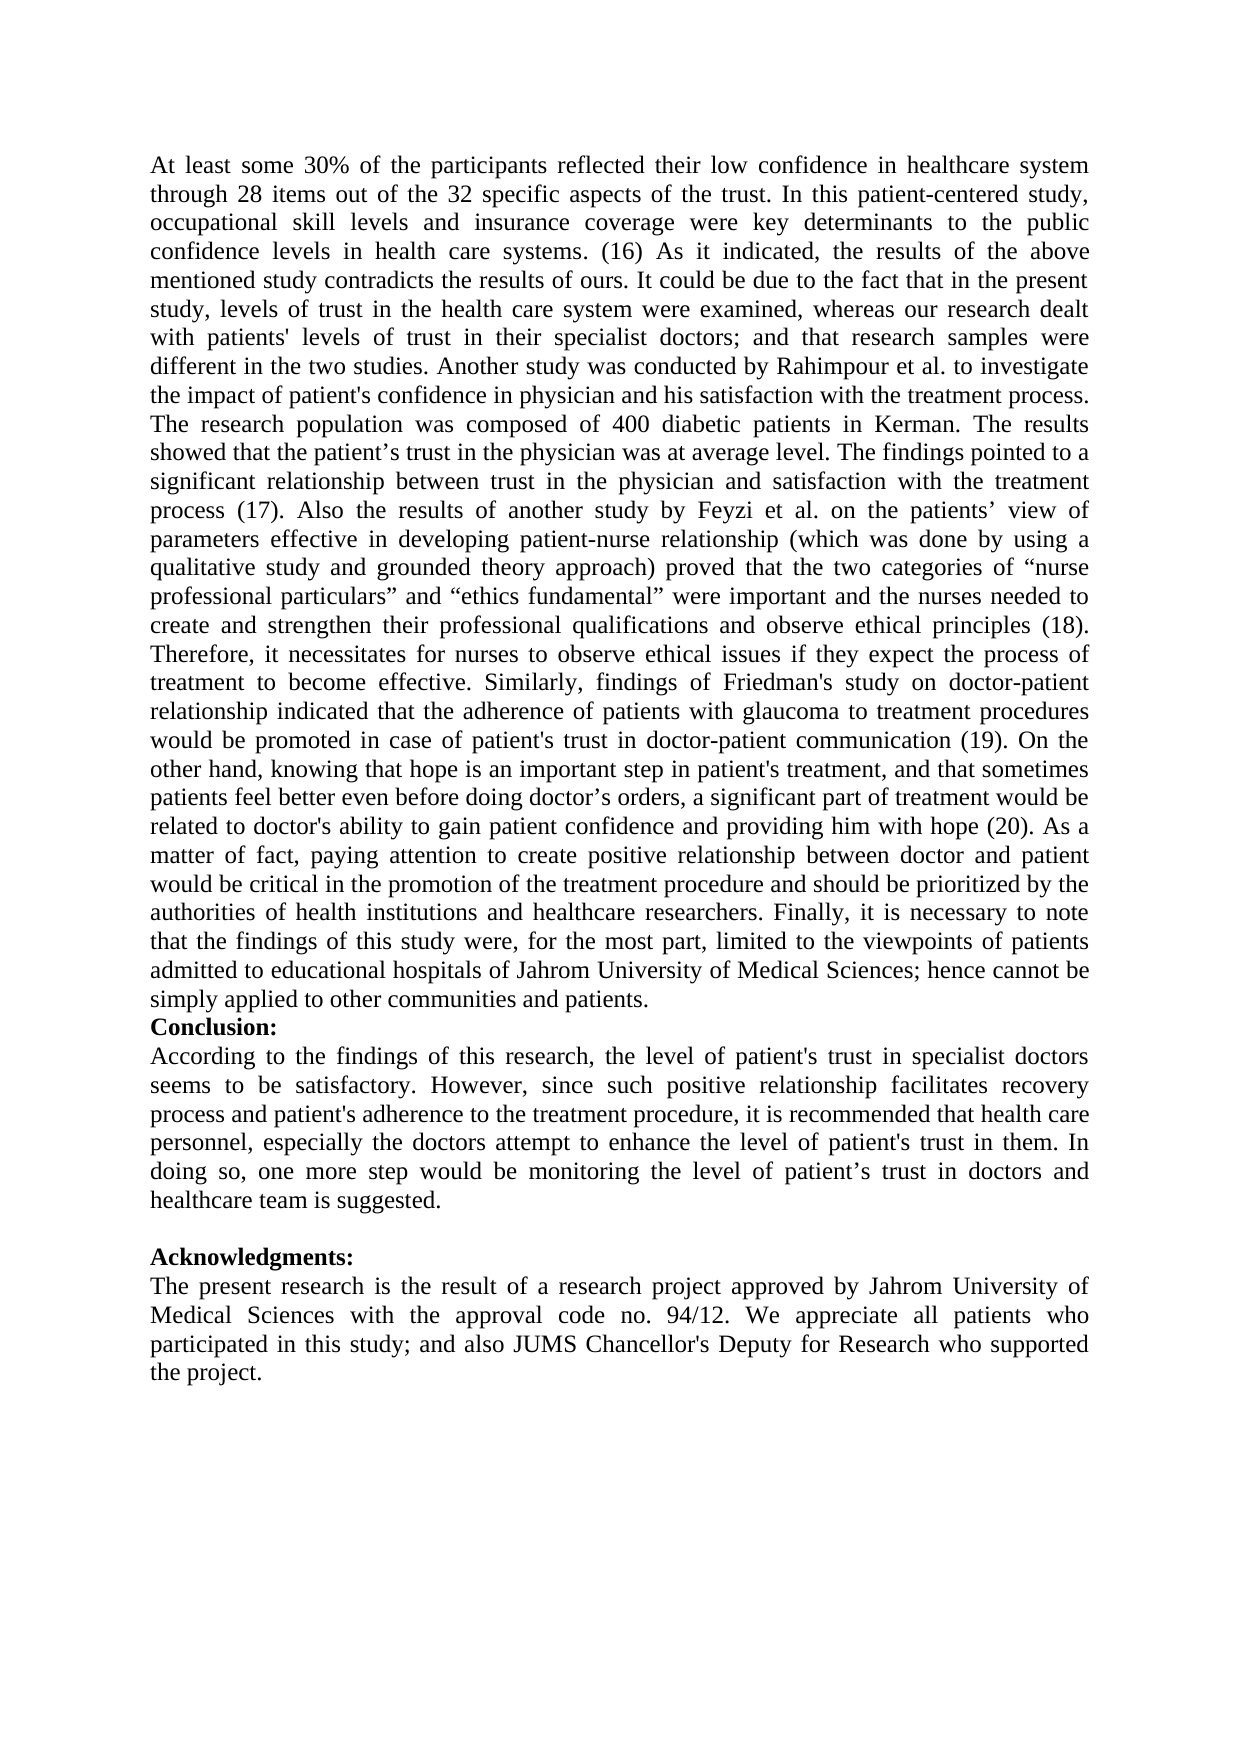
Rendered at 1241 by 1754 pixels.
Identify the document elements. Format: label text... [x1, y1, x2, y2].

text The present research is the result of a research project approved by Jahrom University of Medical Sciences with the approval code no. 94/12. We appreciate all patients who participated in this study; and also JUMS Chancellor's Deputy for Research who supported the project. [150, 1271, 1090, 1386]
text Conclusion: [150, 1012, 1090, 1041]
text Acknowledgments: [150, 1242, 1090, 1271]
text According to the findings of this research, the level of patient's trust in specialist doctors seems to be satisfactory. However, since such positive relationship facilitates recovery process and patient's adherence to the treatment procedure, it is recommended that health care personnel, especially the doctors attempt to enhance the level of patient's trust in them. In doing so, one more step would be monitoring the level of patient’s trust in doctors and healthcare team is suggested. [150, 1041, 1090, 1214]
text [150, 150, 1090, 1012]
